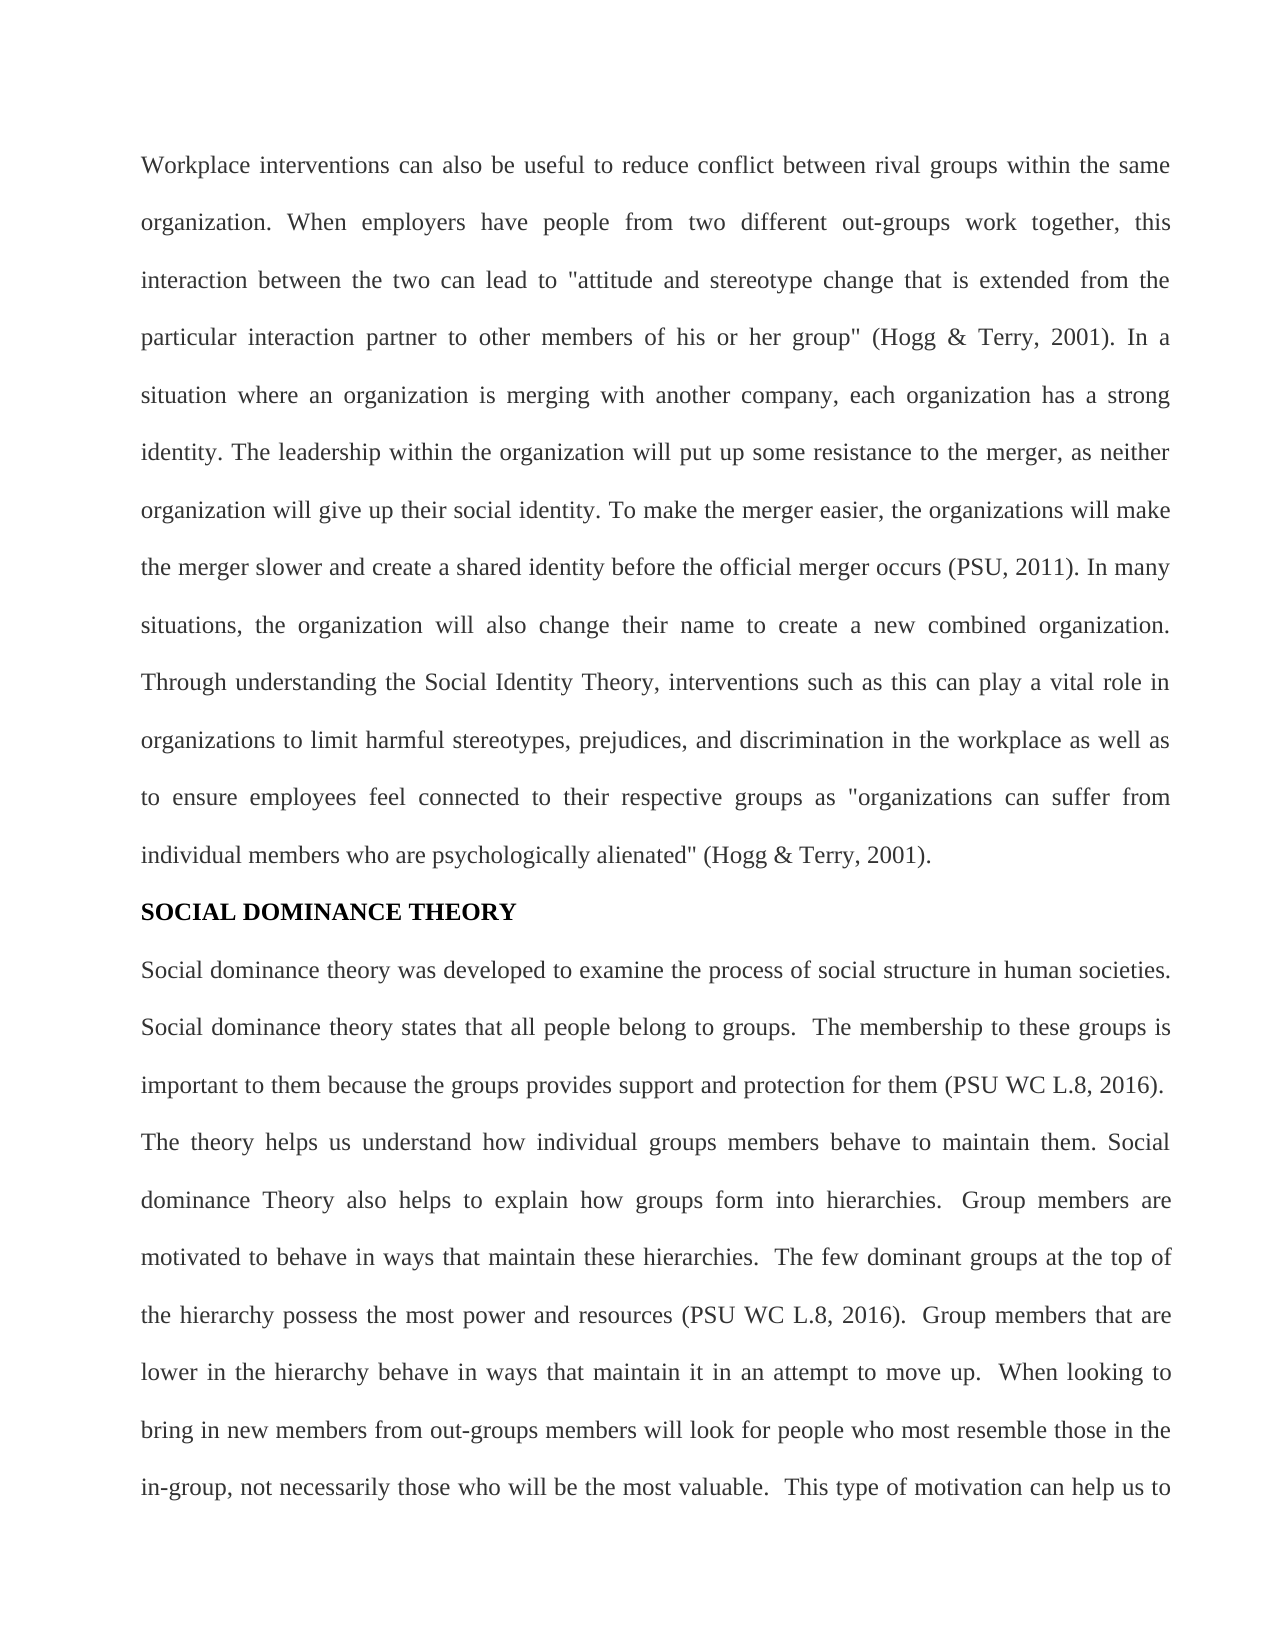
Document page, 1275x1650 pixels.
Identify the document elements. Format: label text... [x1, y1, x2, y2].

text Workplace interventions can also be useful to reduce conflict between rival groups within the same organization. When employers have people from two different out-groups work together, this interaction between the two can lead to "attitude and stereotype change that is extended from the particular interaction partner to other members of his or her group" (Hogg & Terry, 2001). In a situation where an organization is merging with another company, each organization has a strong identity. The leadership within the organization will put up some resistance to the merger, as neither organization will give up their social identity. To make the merger easier, the organizations will make the merger slower and create a shared identity before the official merger occurs (PSU, 2011). In many situations, the organization will also change their name to create a new combined organization. Through understanding the Social Identity Theory, interventions such as this can play a vital role in organizations to limit harmful stereotypes, prejudices, and discrimination in the workplace as well as to ensure employees feel connected to their respective groups as "organizations can suffer from individual members who are psychologically alienated" (Hogg & Terry, 2001). [141, 150, 1172, 869]
text SOCIAL DOMINANCE THEORY [141, 897, 1172, 926]
